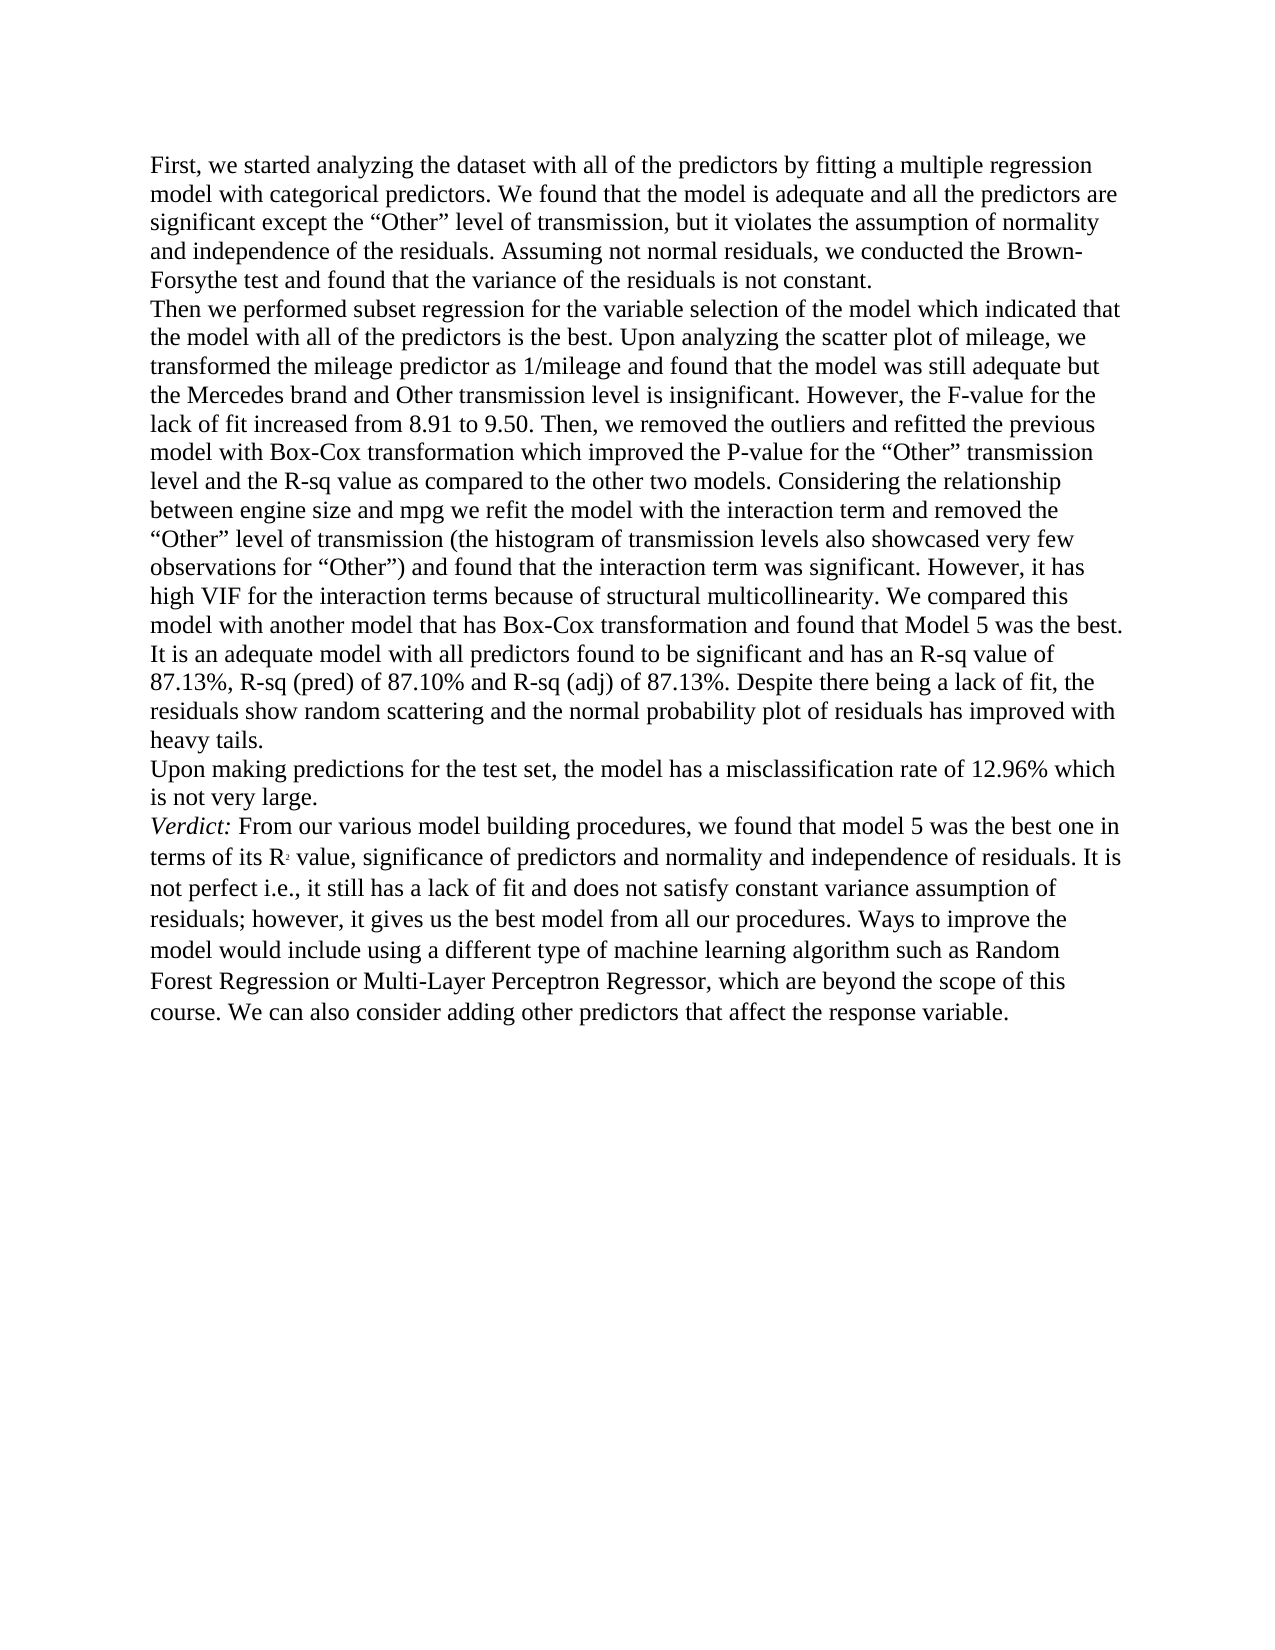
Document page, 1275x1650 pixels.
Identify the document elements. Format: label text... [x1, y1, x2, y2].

text Then we performed subset regression for the variable selection of the model which indicated that the model with all of the predictors is the best. Upon analyzing the scatter plot of mileage, we transformed the mileage predictor as 1/mileage and found that the model was still adequate but the Mercedes brand and Other transmission level is insignificant. However, the F-value for the lack of fit increased from 8.91 to 9.50. Then, we removed the outliers and refitted the previous model with Box-Cox transformation which improved the P-value for the “Other” transmission level and the R-sq value as compared to the other two models. Considering the relationship between engine size and mpg we refit the model with the interaction term and removed the “Other” level of transmission (the histogram of transmission levels also showcased very few observations for “Other”) and found that the interaction term was significant. However, it has high VIF for the interaction terms because of structural multicollinearity. We compared this model with another model that has Box-Cox transformation and found that Model 5 was the best. It is an adequate model with all predictors found to be significant and has an R-sq value of 87.13%, R-sq (pred) of 87.10% and R-sq (adj) of 87.13%. Despite there being a lack of fit, the residuals show random scattering and the normal probability plot of residuals has improved with heavy tails. [150, 294, 1125, 754]
text Upon making predictions for the test set, the model has a misclassification rate of 12.96% which is not very large. [150, 754, 1125, 811]
text First, we started analyzing the dataset with all of the predictors by fitting a multiple regression model with categorical predictors. We found that the model is adequate and all the predictors are significant except the “Other” level of transmission, but it violates the assumption of normality and independence of the residuals. Assuming not normal residuals, we conducted the Brown-Forsythe test and found that the variance of the residuals is not constant. [150, 150, 1125, 294]
text Verdict: From our various model building procedures, we found that model 5 was the best one in terms of its R2 value, significance of predictors and normality and independence of residuals. It is not perfect i.e., it still has a lack of fit and does not satisfy constant variance assumption of residuals; however, it gives us the best model from all our procedures. Ways to improve the model would include using a different type of machine learning algorithm such as Random Forest Regression or Multi-Layer Perceptron Regressor, which are beyond the scope of this course. We can also consider adding other predictors that affect the response variable. [150, 811, 1125, 1026]
